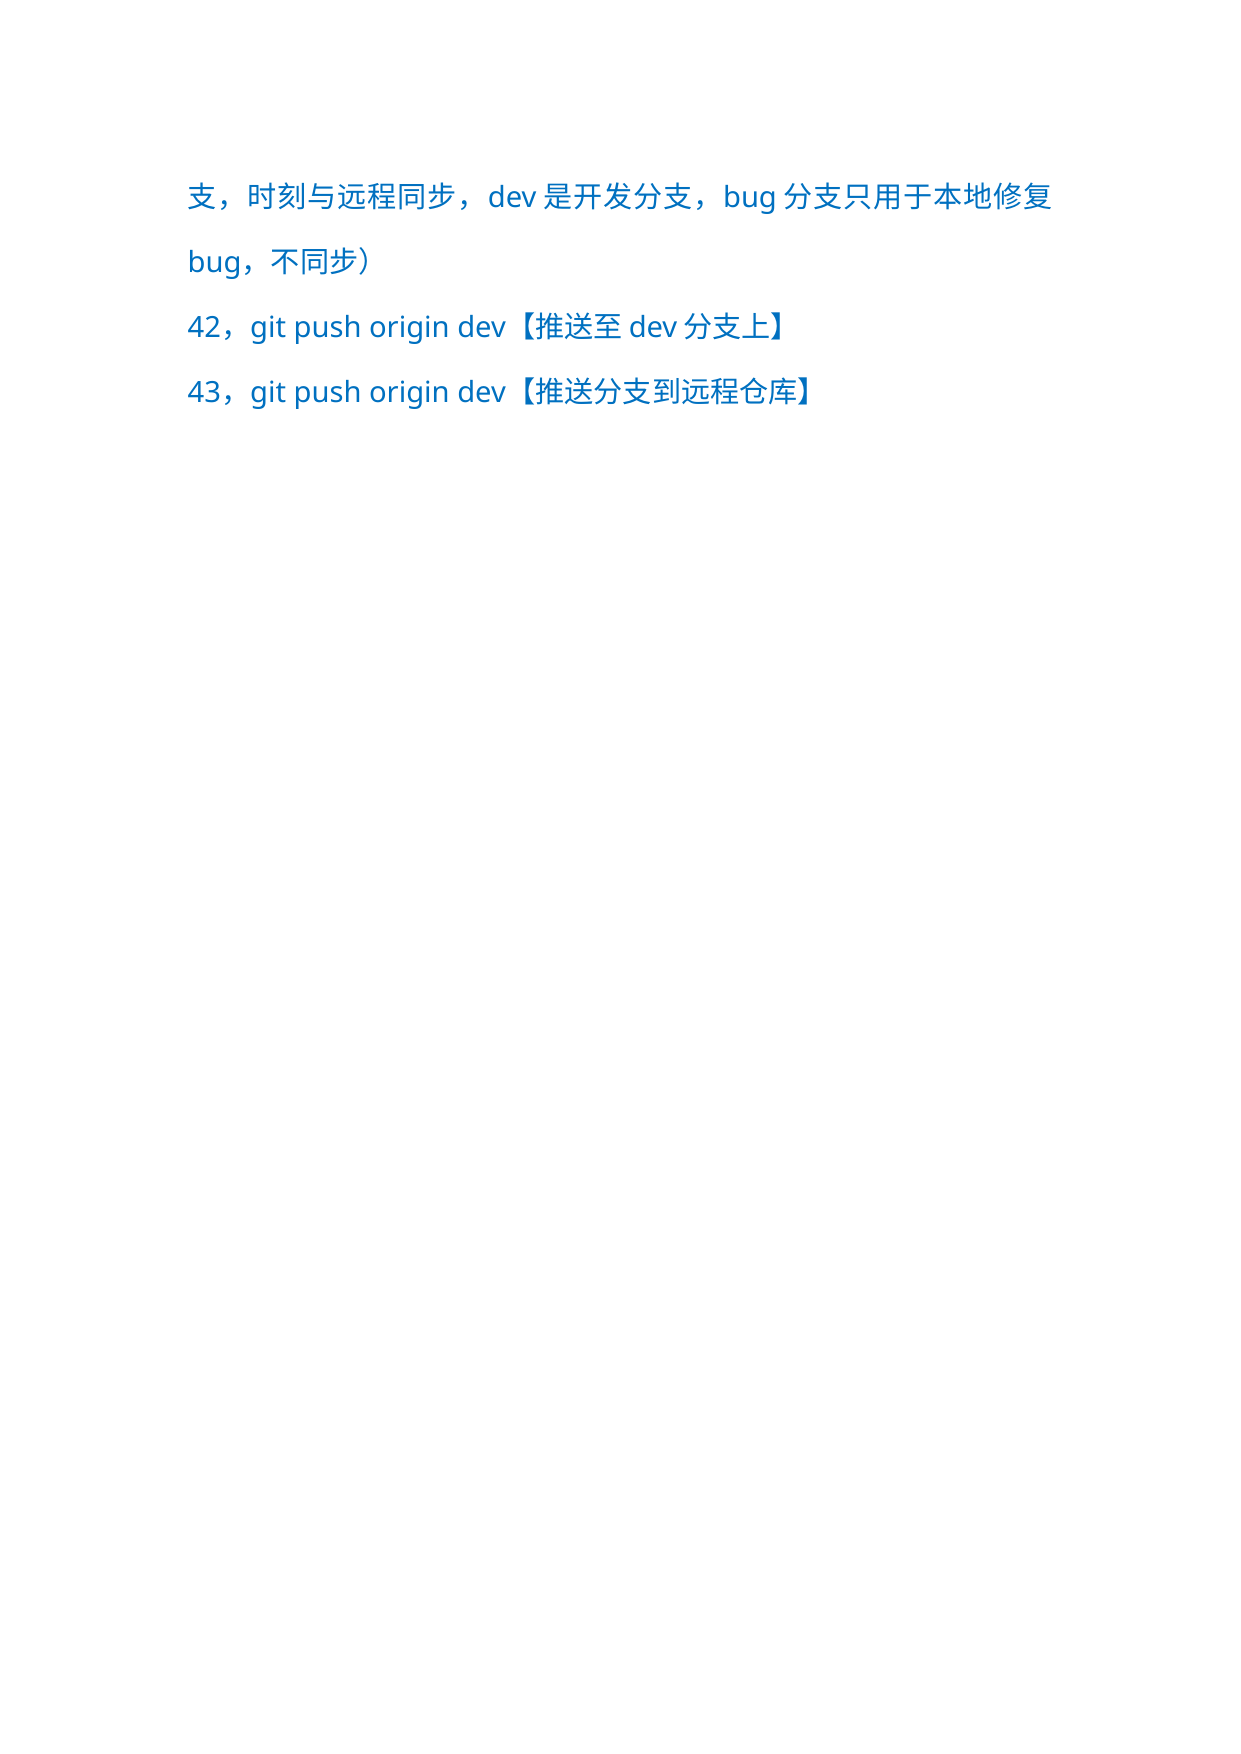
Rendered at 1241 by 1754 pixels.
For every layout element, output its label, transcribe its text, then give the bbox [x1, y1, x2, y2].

text 41，git remote -v【查看更详细的远程仓库信息】（master是主分支，时刻与远程同步，dev是开发分支，bug分支只用于本地修复bug，不同步） [187, 162, 1053, 292]
text 42，git push origin dev【推送至dev分支上】 [187, 292, 1053, 357]
text 43，git push origin dev【推送分支到远程仓库】 [187, 357, 1053, 422]
